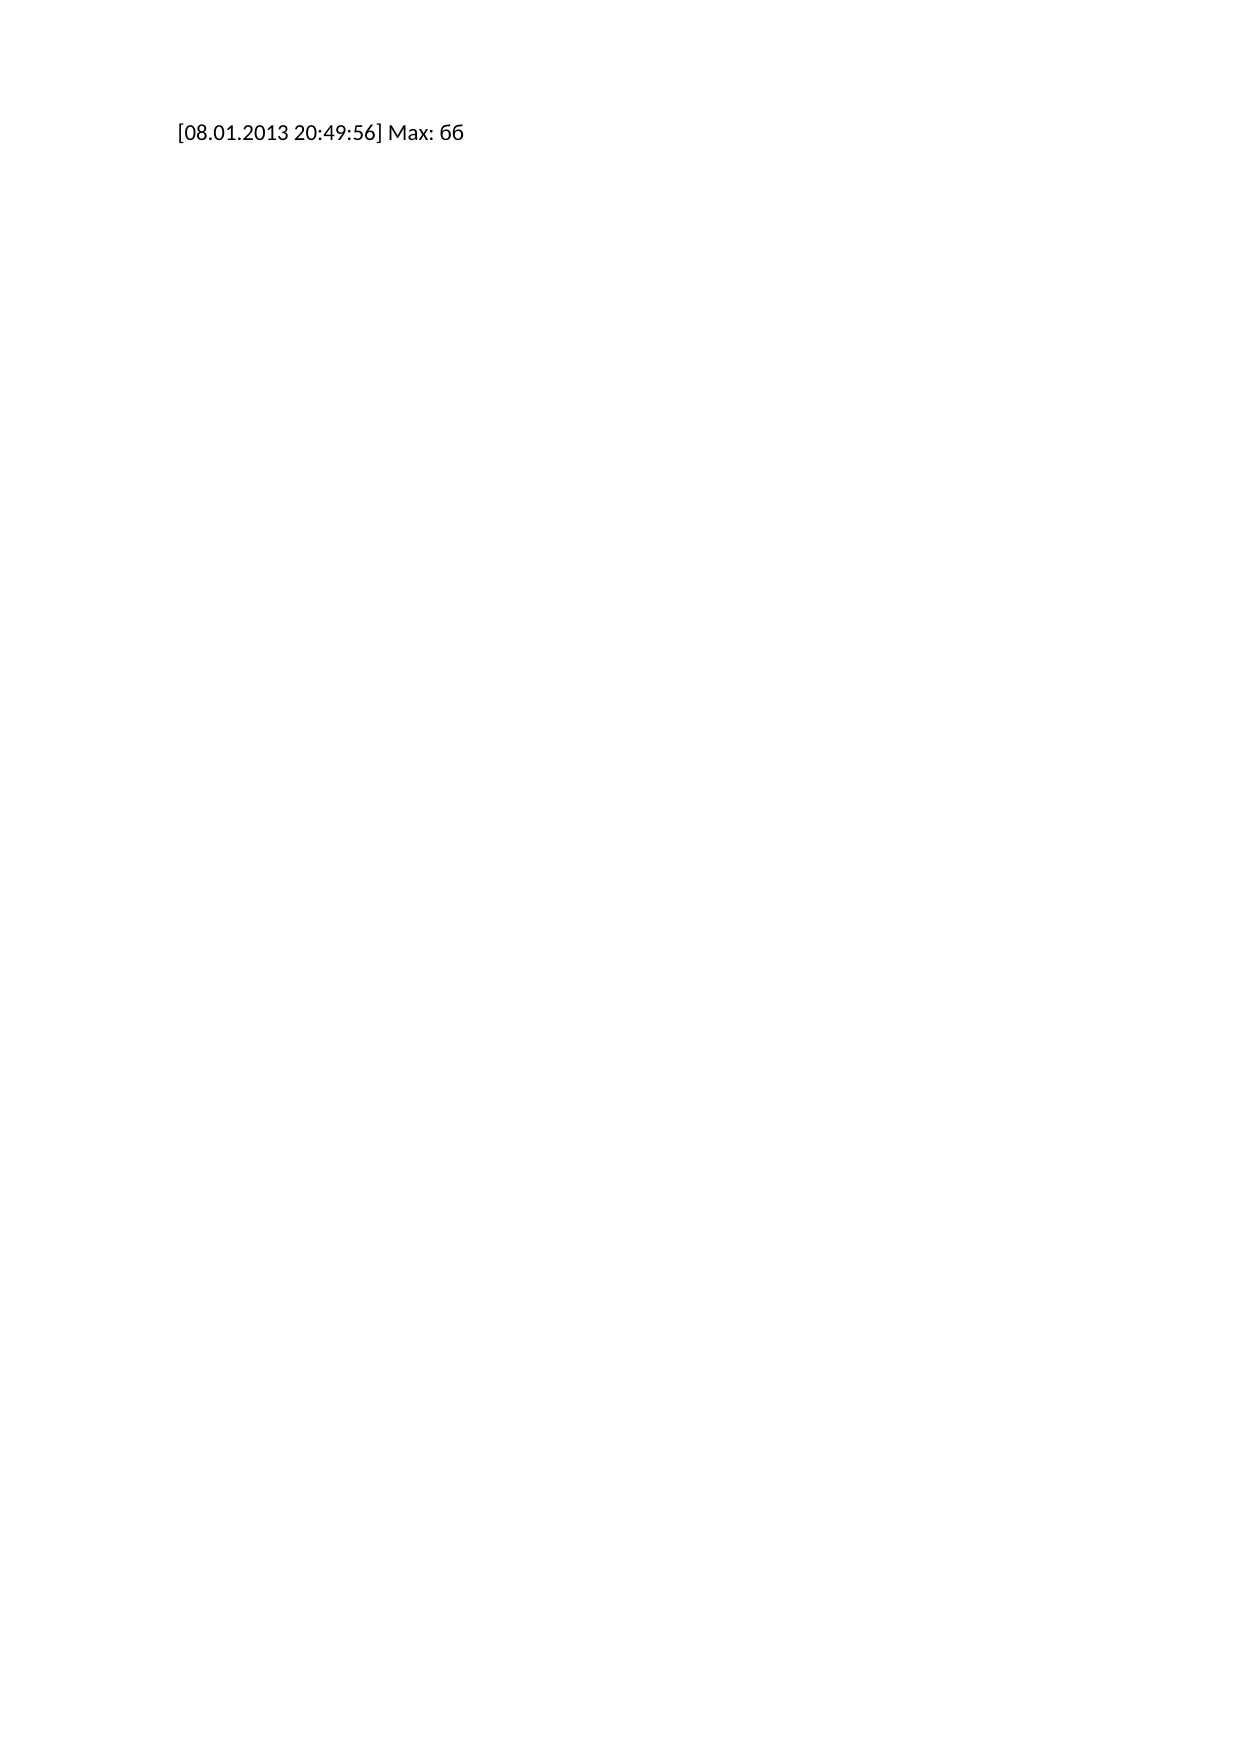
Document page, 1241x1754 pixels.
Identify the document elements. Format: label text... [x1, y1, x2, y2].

text [08.01.2013 20:49:56] Max: бб [177, 118, 1152, 146]
